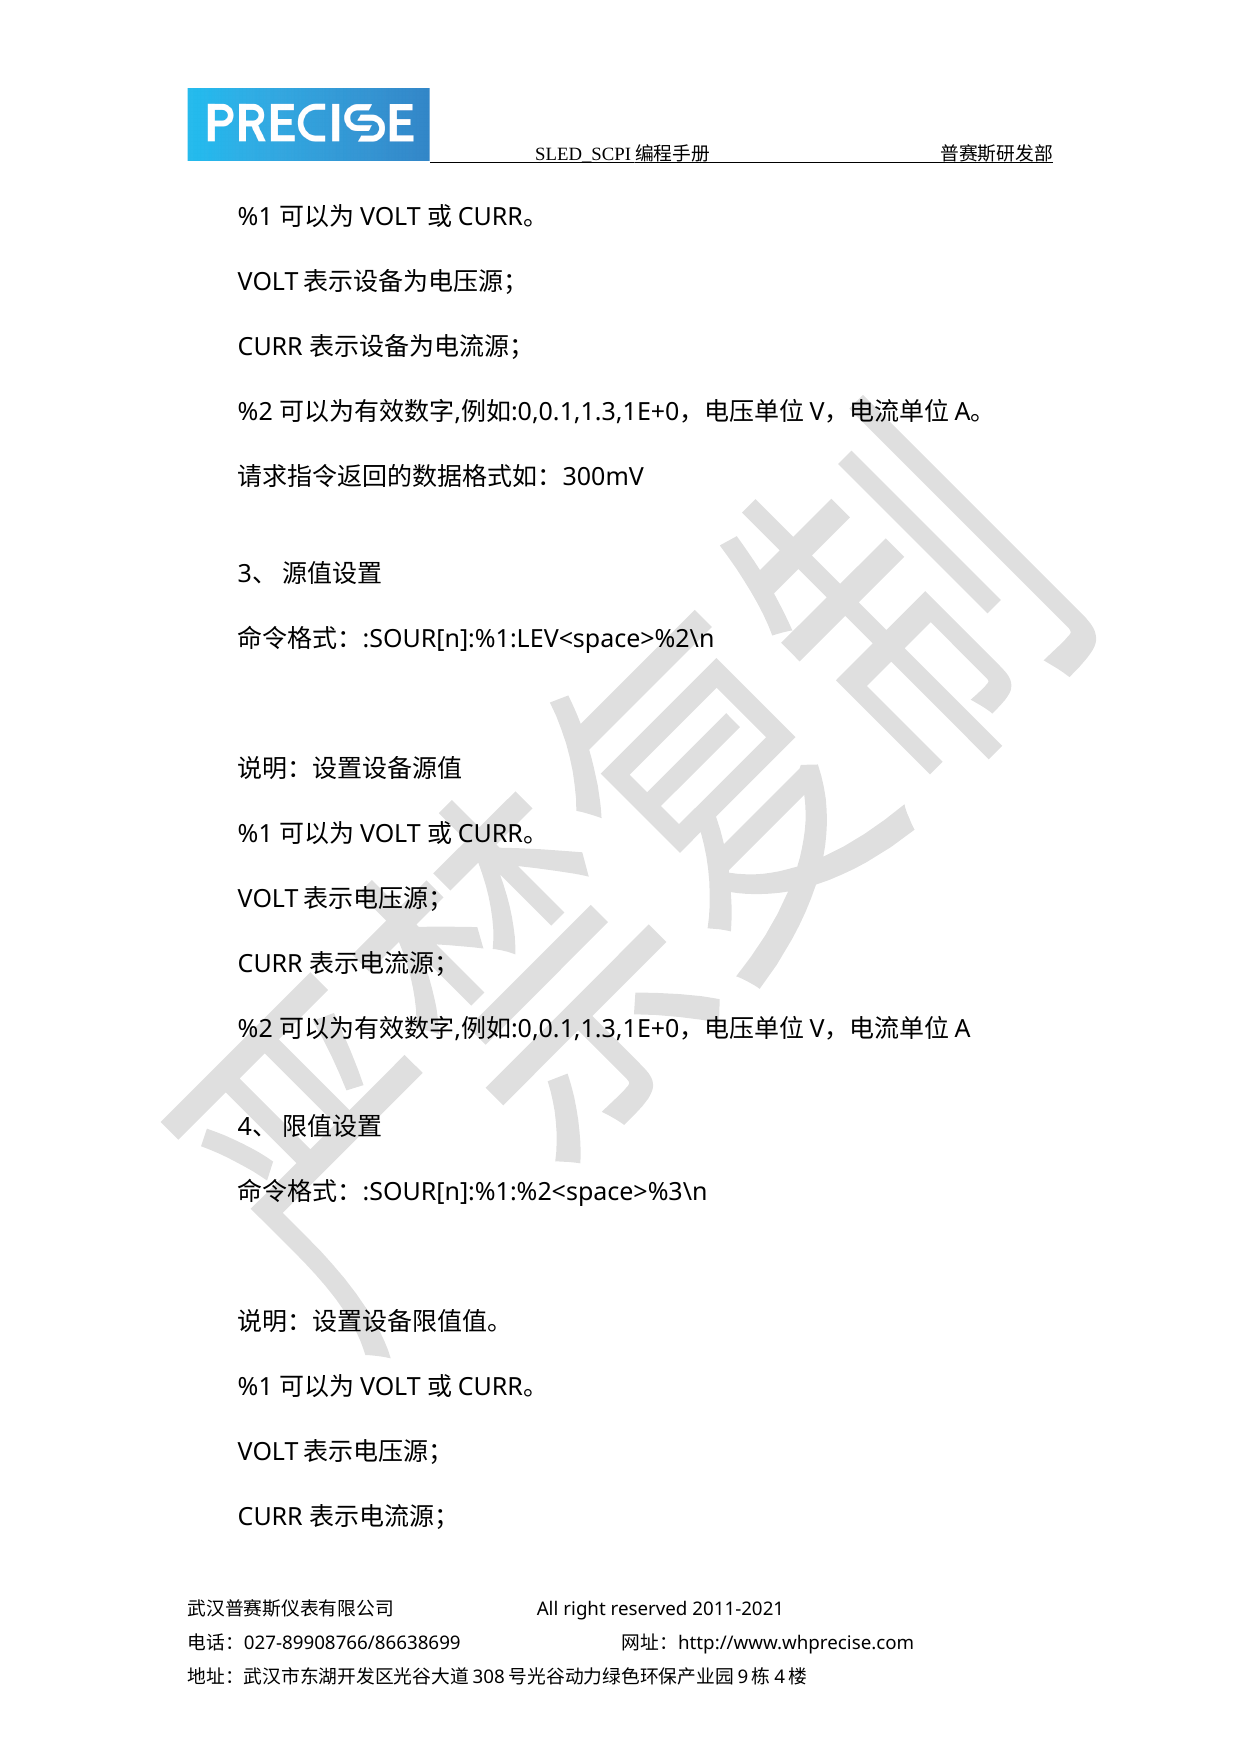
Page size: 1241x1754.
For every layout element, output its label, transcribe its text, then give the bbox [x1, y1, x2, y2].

text VOLT表示电压源； [187, 864, 1053, 929]
list 限值设置 [187, 1092, 1053, 1157]
text %1 可以为 VOLT 或 CURR。 [187, 182, 1053, 247]
text CURR 表示电流源； [187, 1482, 1053, 1547]
text %1 可以为 VOLT 或 CURR。 [187, 1352, 1053, 1417]
text 说明：设置设备源值 [187, 734, 1053, 799]
text 命令格式：:SOUR[n]:%1:%2<space>%3\n [187, 1157, 1053, 1222]
text VOLT表示设备为电压源； [187, 247, 1053, 312]
text CURR 表示设备为电流源； [187, 312, 1053, 377]
text 命令格式：:SOUR[n]:%1:LEV<space>%2\n [187, 604, 1053, 669]
text %2 可以为有效数字,例如:0,0.1,1.3,1E+0，电压单位V，电流单位A [187, 994, 1053, 1059]
text %1 可以为 VOLT 或 CURR。 [187, 799, 1053, 864]
text 请求指令返回的数据格式如：300mV [187, 442, 1053, 507]
list 源值设置 [187, 539, 1053, 604]
text CURR 表示电流源； [187, 929, 1053, 994]
picture [187, 88, 430, 161]
text %2 可以为有效数字,例如:0,0.1,1.3,1E+0，电压单位V，电流单位A。 [187, 377, 1053, 442]
text 说明：设置设备限值值。 [187, 1287, 1053, 1352]
text VOLT表示电压源； [187, 1417, 1053, 1482]
